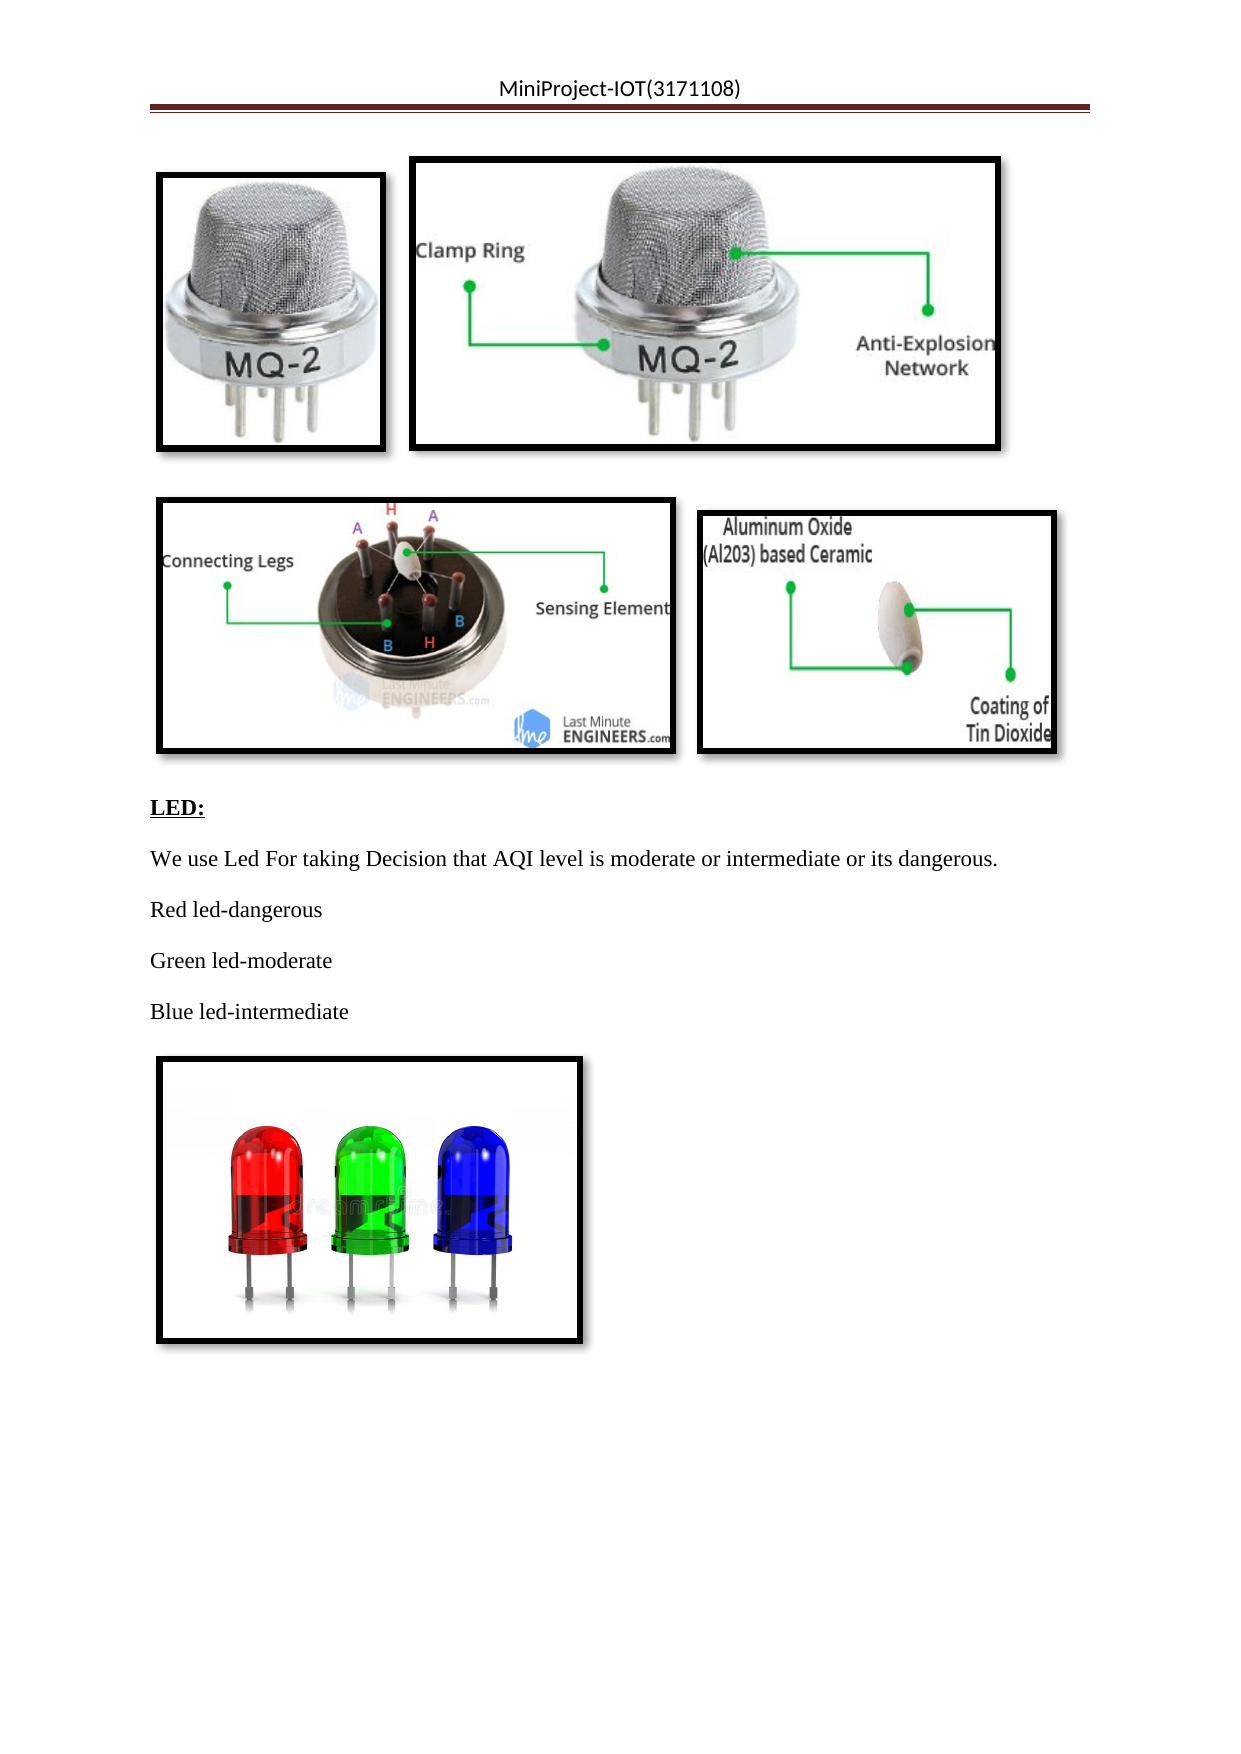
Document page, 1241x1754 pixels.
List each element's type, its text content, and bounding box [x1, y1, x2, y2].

text We use Led For taking Decision that AQI level is moderate or intermediate or its dangerous. [150, 845, 1090, 871]
text Red led-dangerous [150, 896, 1090, 922]
picture [416, 163, 995, 444]
text LED: [150, 794, 1090, 820]
picture [163, 1062, 577, 1338]
text Green led-moderate [150, 947, 1090, 973]
picture [163, 178, 380, 445]
text Blue led-intermediate [150, 998, 1090, 1024]
picture [163, 503, 670, 748]
picture [703, 516, 1051, 748]
